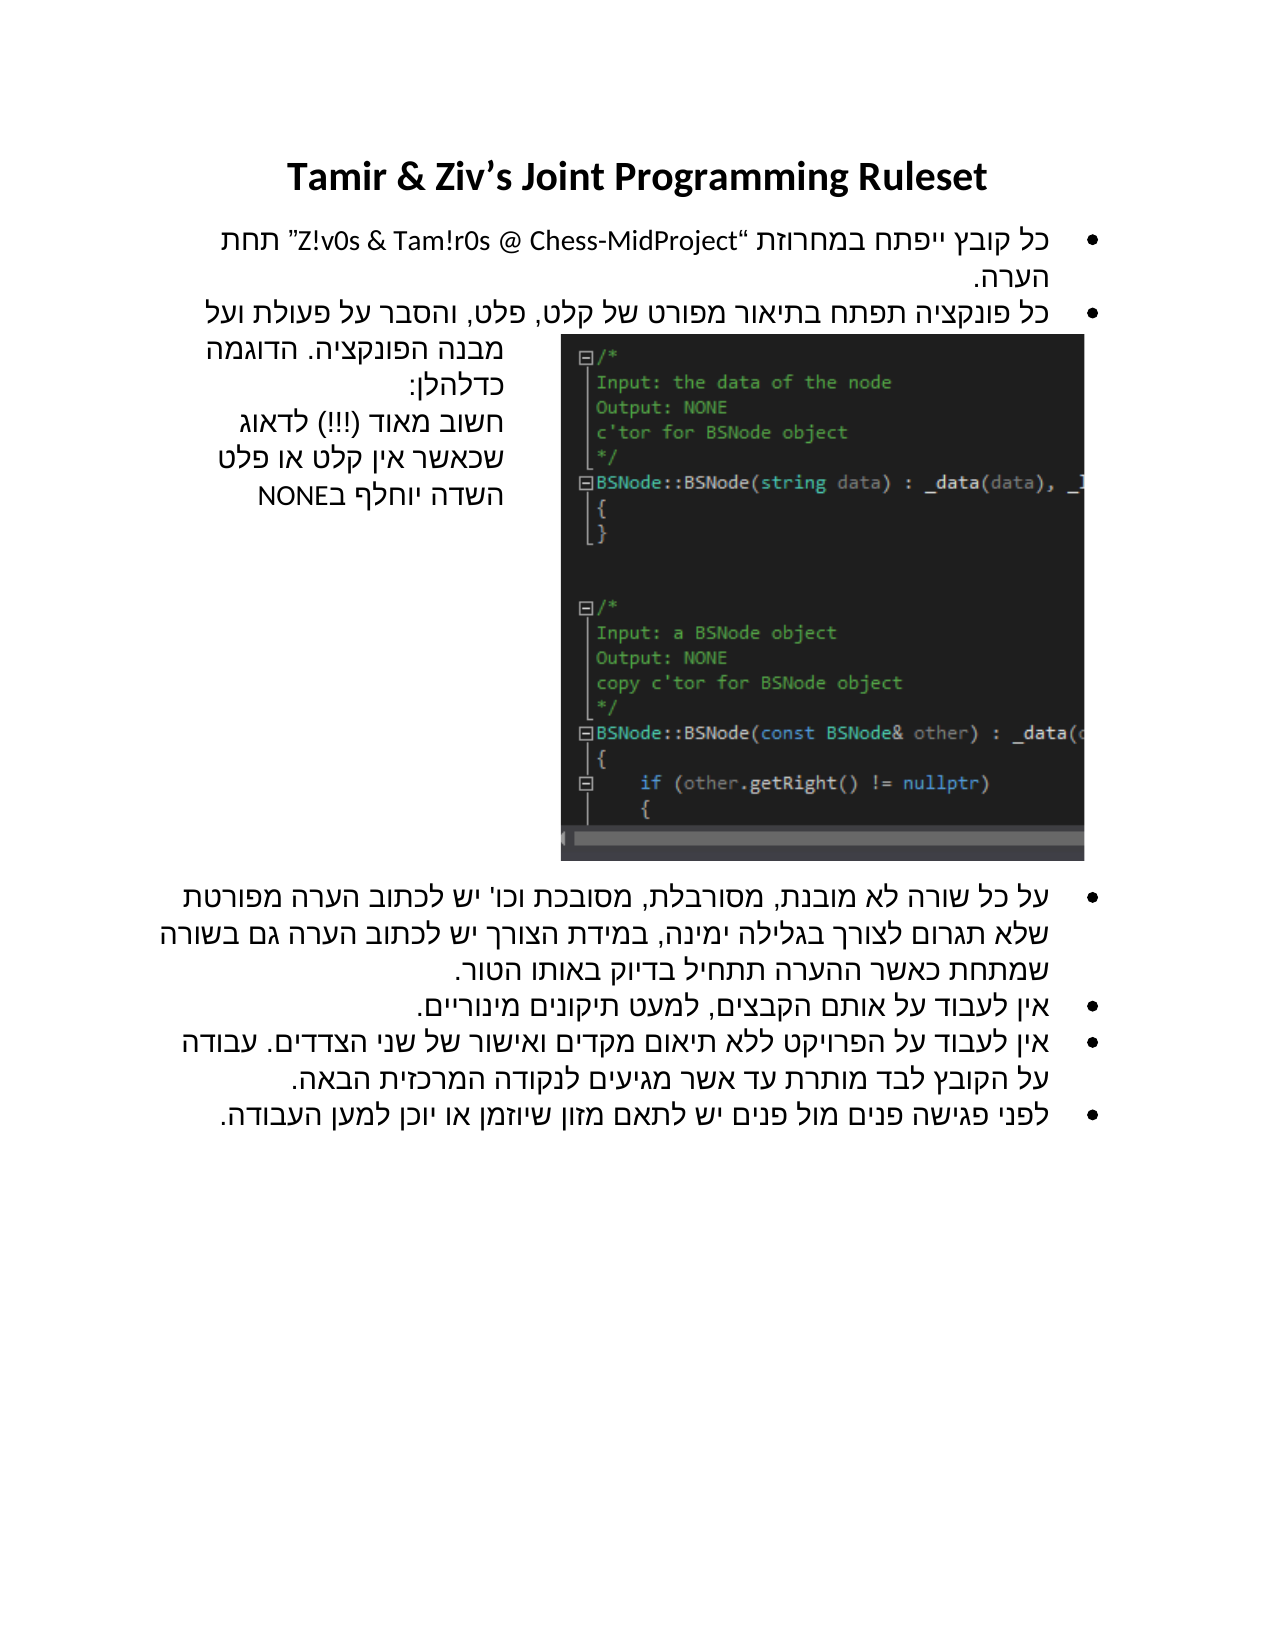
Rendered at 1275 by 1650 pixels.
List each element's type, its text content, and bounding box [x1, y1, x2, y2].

list אין לעבוד על אותם הקבצים, למעט תיקונים מינוריים. [150, 989, 1087, 1023]
list לפני פגישה פנים מול פנים יש לתאם מזון שיוזמן או יוכן למען העבודה. [150, 1098, 1087, 1132]
list כל קובץ ייפתח במחרוזת “Z!v0s & Tam!r0s @ Chess-MidProject” תחת הערה. [150, 222, 1087, 293]
text Tamir & Ziv’s Joint Programming Ruleset [150, 150, 1125, 201]
list אין לעבוד על הפרויקט ללא תיאום מקדים ואישור של שני הצדדים. עבודה על הקובץ לבד מותרת עד אשר מגיעים לנקודה המרכזית הבאה. [150, 1025, 1087, 1095]
picture [559, 334, 1083, 858]
list על כל שורה לא מובנת, מסורבלת, מסובכת וכו' יש לכתוב הערה מפורטת שלא תגרום לצורך בגלילה ימינה, במידת הצורך יש לכתוב הערה גם בשורה שמתחת כאשר ההערה תתחיל בדיוק באותו הטור. [150, 880, 1087, 986]
